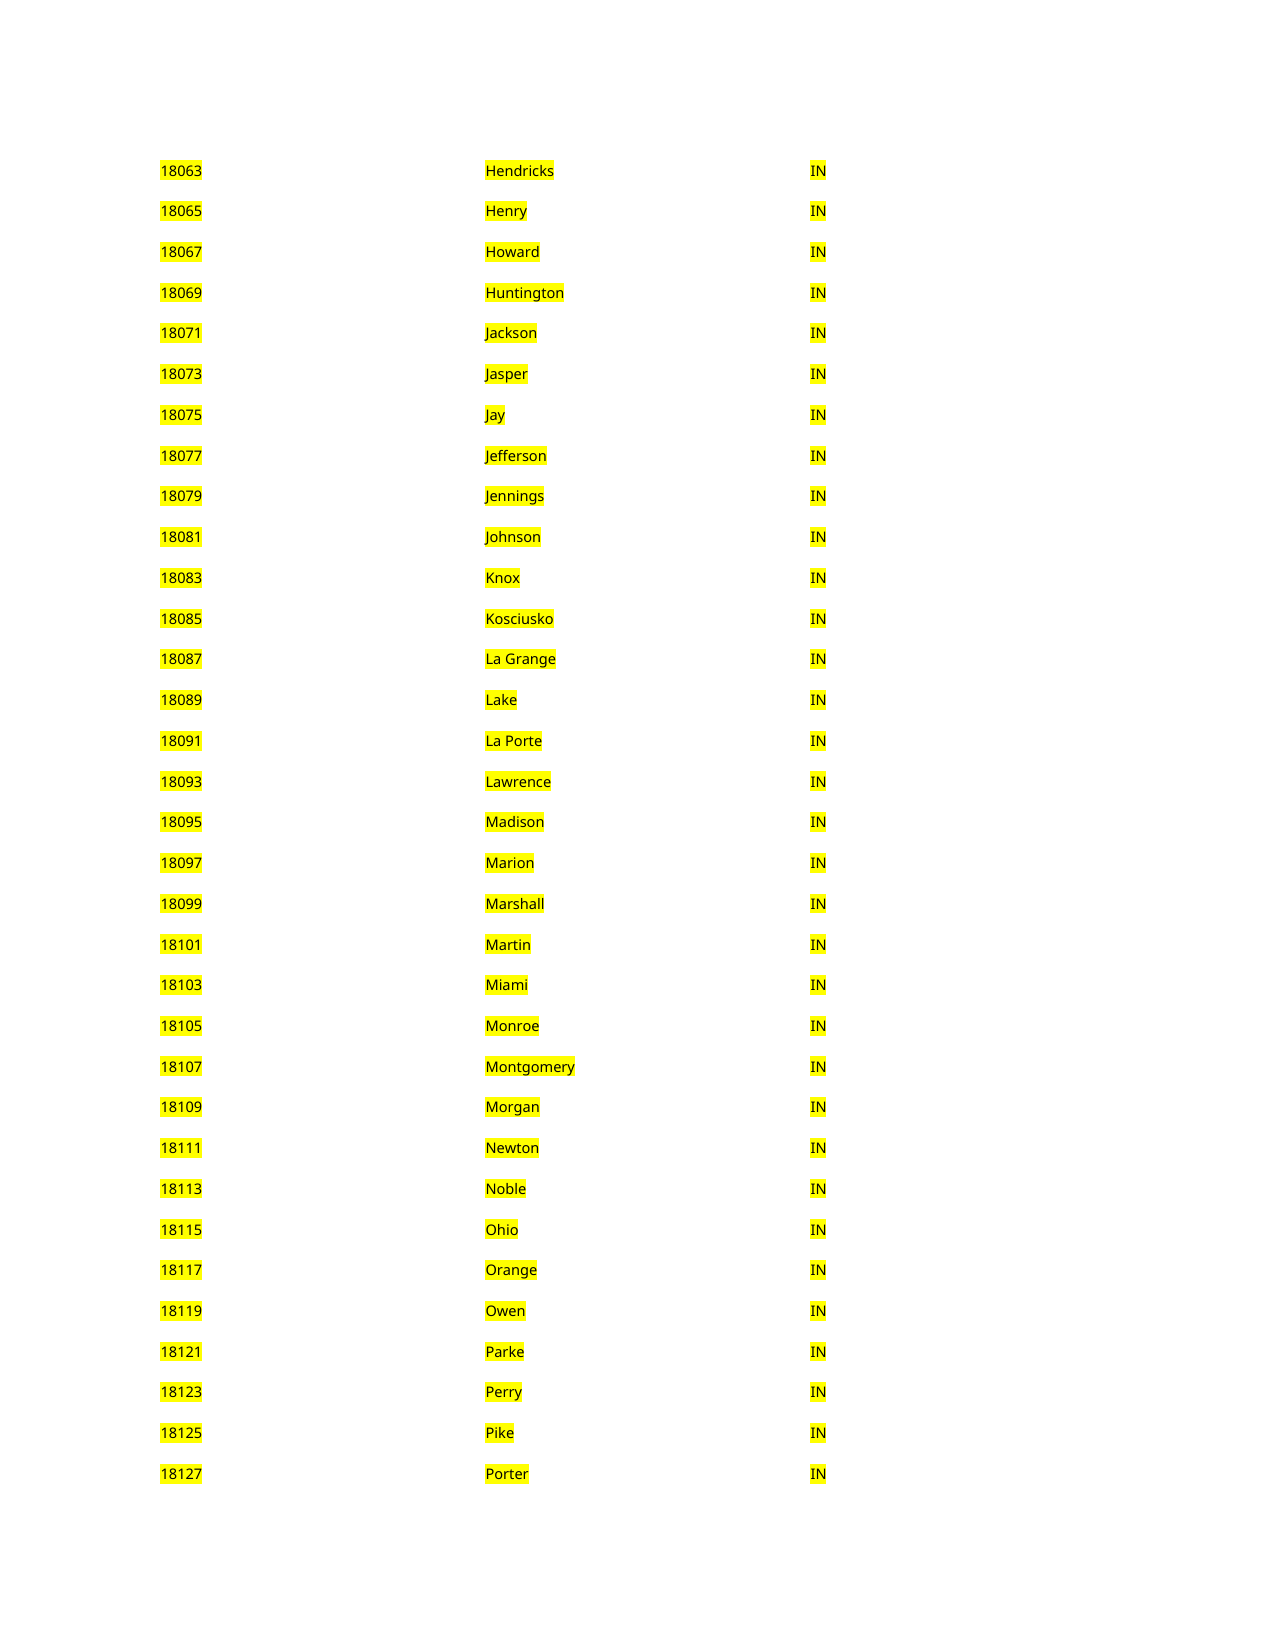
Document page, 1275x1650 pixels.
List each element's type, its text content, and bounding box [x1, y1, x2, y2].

table_cell IN [800, 1372, 1125, 1413]
table_cell Parke [475, 1331, 800, 1372]
table_cell Jennings [475, 476, 800, 517]
table_cell 18071 [150, 313, 475, 354]
table_cell IN [800, 231, 1125, 272]
table_cell Monroe [475, 1005, 800, 1046]
table_cell 18073 [150, 354, 475, 394]
table_cell 18109 [150, 1087, 475, 1127]
table_cell Noble [475, 1168, 800, 1209]
table_cell Howard [475, 231, 800, 272]
table_cell 18125 [150, 1413, 475, 1453]
table_cell 18111 [150, 1128, 475, 1168]
table_cell IN [800, 598, 1125, 639]
table_cell IN [800, 1128, 1125, 1168]
table_cell IN [800, 1290, 1125, 1331]
table_cell IN [800, 1209, 1125, 1250]
table_cell 18091 [150, 720, 475, 761]
table_cell IN [800, 639, 1125, 679]
table_cell La Grange [475, 639, 800, 679]
table_cell IN [800, 313, 1125, 354]
table_cell Perry [475, 1372, 800, 1413]
table_cell Martin [475, 924, 800, 964]
table_cell IN [800, 476, 1125, 517]
table_cell 18127 [150, 1453, 475, 1494]
table_cell Miami [475, 965, 800, 1005]
table_cell Marion [475, 843, 800, 883]
table_cell 18095 [150, 802, 475, 842]
table_cell IN [800, 720, 1125, 761]
table_cell 18113 [150, 1168, 475, 1209]
table_cell Orange [475, 1250, 800, 1290]
table_cell Jefferson [475, 435, 800, 476]
table_cell IN [800, 394, 1125, 435]
table_cell 18081 [150, 517, 475, 557]
table_cell Ohio [475, 1209, 800, 1250]
table_cell IN [800, 883, 1125, 924]
table_cell 18079 [150, 476, 475, 517]
table_cell Jasper [475, 354, 800, 394]
table_cell 18099 [150, 883, 475, 924]
table_cell IN [800, 1046, 1125, 1087]
table_cell IN [800, 517, 1125, 557]
table_cell 18083 [150, 557, 475, 598]
table_cell 18123 [150, 1372, 475, 1413]
table_cell IN [800, 1250, 1125, 1290]
table_cell Pike [475, 1413, 800, 1453]
table_cell 18085 [150, 598, 475, 639]
table_cell Jay [475, 394, 800, 435]
table_cell IN [800, 191, 1125, 231]
table_cell 18077 [150, 435, 475, 476]
table_cell 18089 [150, 680, 475, 720]
table_cell 18115 [150, 1209, 475, 1250]
table_cell Owen [475, 1290, 800, 1331]
table_cell Lake [475, 680, 800, 720]
table_cell IN [800, 150, 1125, 191]
table_cell IN [800, 435, 1125, 476]
table_cell Henry [475, 191, 800, 231]
table_cell IN [800, 1168, 1125, 1209]
table_cell 18063 [150, 150, 475, 191]
table_cell Huntington [475, 272, 800, 313]
table_cell 18067 [150, 231, 475, 272]
table_cell 18105 [150, 1005, 475, 1046]
table_cell IN [800, 1453, 1125, 1494]
table_cell IN [800, 802, 1125, 842]
table_cell IN [800, 761, 1125, 802]
table_cell Jackson [475, 313, 800, 354]
table_cell 18065 [150, 191, 475, 231]
table_cell 18119 [150, 1290, 475, 1331]
table_cell IN [800, 924, 1125, 964]
table_cell Newton [475, 1128, 800, 1168]
table_cell IN [800, 1005, 1125, 1046]
table_cell 18103 [150, 965, 475, 1005]
table_cell Johnson [475, 517, 800, 557]
table_cell 18093 [150, 761, 475, 802]
table_cell IN [800, 354, 1125, 394]
table_cell IN [800, 843, 1125, 883]
table_cell IN [800, 1331, 1125, 1372]
table_cell IN [800, 1087, 1125, 1127]
table_cell IN [800, 680, 1125, 720]
table_cell Kosciusko [475, 598, 800, 639]
table_cell Porter [475, 1453, 800, 1494]
table_cell Knox [475, 557, 800, 598]
table_cell Hendricks [475, 150, 800, 191]
table_cell Madison [475, 802, 800, 842]
table_cell IN [800, 1413, 1125, 1453]
table_cell Morgan [475, 1087, 800, 1127]
table_cell 18101 [150, 924, 475, 964]
table_cell Montgomery [475, 1046, 800, 1087]
table_cell 18121 [150, 1331, 475, 1372]
table_cell La Porte [475, 720, 800, 761]
table_cell 18117 [150, 1250, 475, 1290]
table_cell IN [800, 965, 1125, 1005]
table_cell 18097 [150, 843, 475, 883]
table_cell 18075 [150, 394, 475, 435]
table_cell 18069 [150, 272, 475, 313]
table_cell IN [800, 272, 1125, 313]
table_cell 18087 [150, 639, 475, 679]
table_cell 18107 [150, 1046, 475, 1087]
table_cell Lawrence [475, 761, 800, 802]
table_cell Marshall [475, 883, 800, 924]
table_cell IN [800, 557, 1125, 598]
